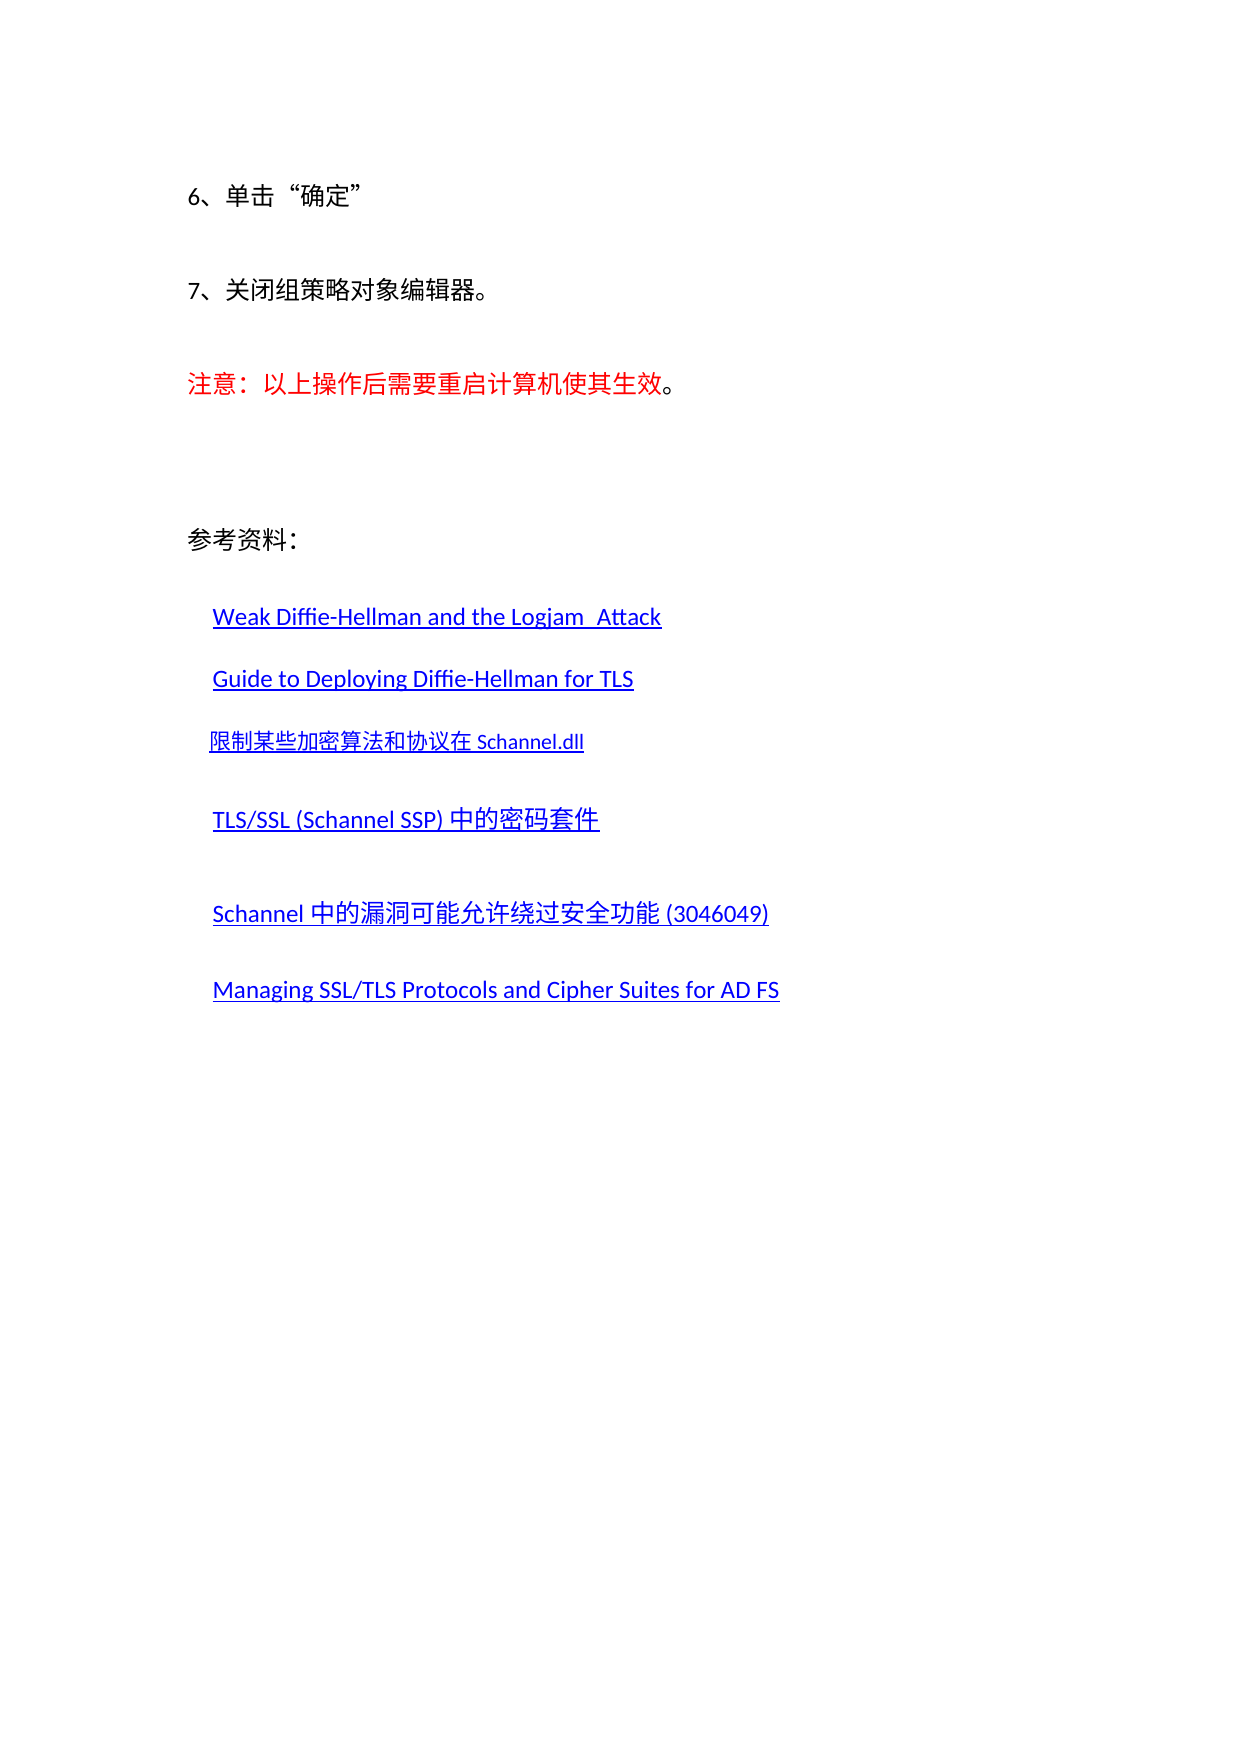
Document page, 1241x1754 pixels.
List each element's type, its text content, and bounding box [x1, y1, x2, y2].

text 6、单击“确定” [187, 162, 1053, 227]
list 限制某些加密算法和协议在 Schannel.dll [187, 724, 1053, 756]
text Weak Diffie-Hellman and the Logjam Attack [187, 600, 1053, 633]
text 注意：以上操作后需要重启计算机使其生效。 [187, 350, 1053, 415]
text TLS/SSL (Schannel SSP) 中的密码套件 [187, 785, 1053, 850]
text Guide to Deploying Diffie-Hellman for TLS [187, 662, 1053, 694]
text 7、关闭组策略对象编辑器。 [187, 256, 1053, 321]
text Schannel 中的漏洞可能允许绕过安全功能 (3046049) [187, 879, 1053, 944]
text Managing SSL/TLS Protocols and Cipher Suites for AD FS [187, 974, 1053, 1006]
text 参考资料： [187, 506, 1053, 571]
